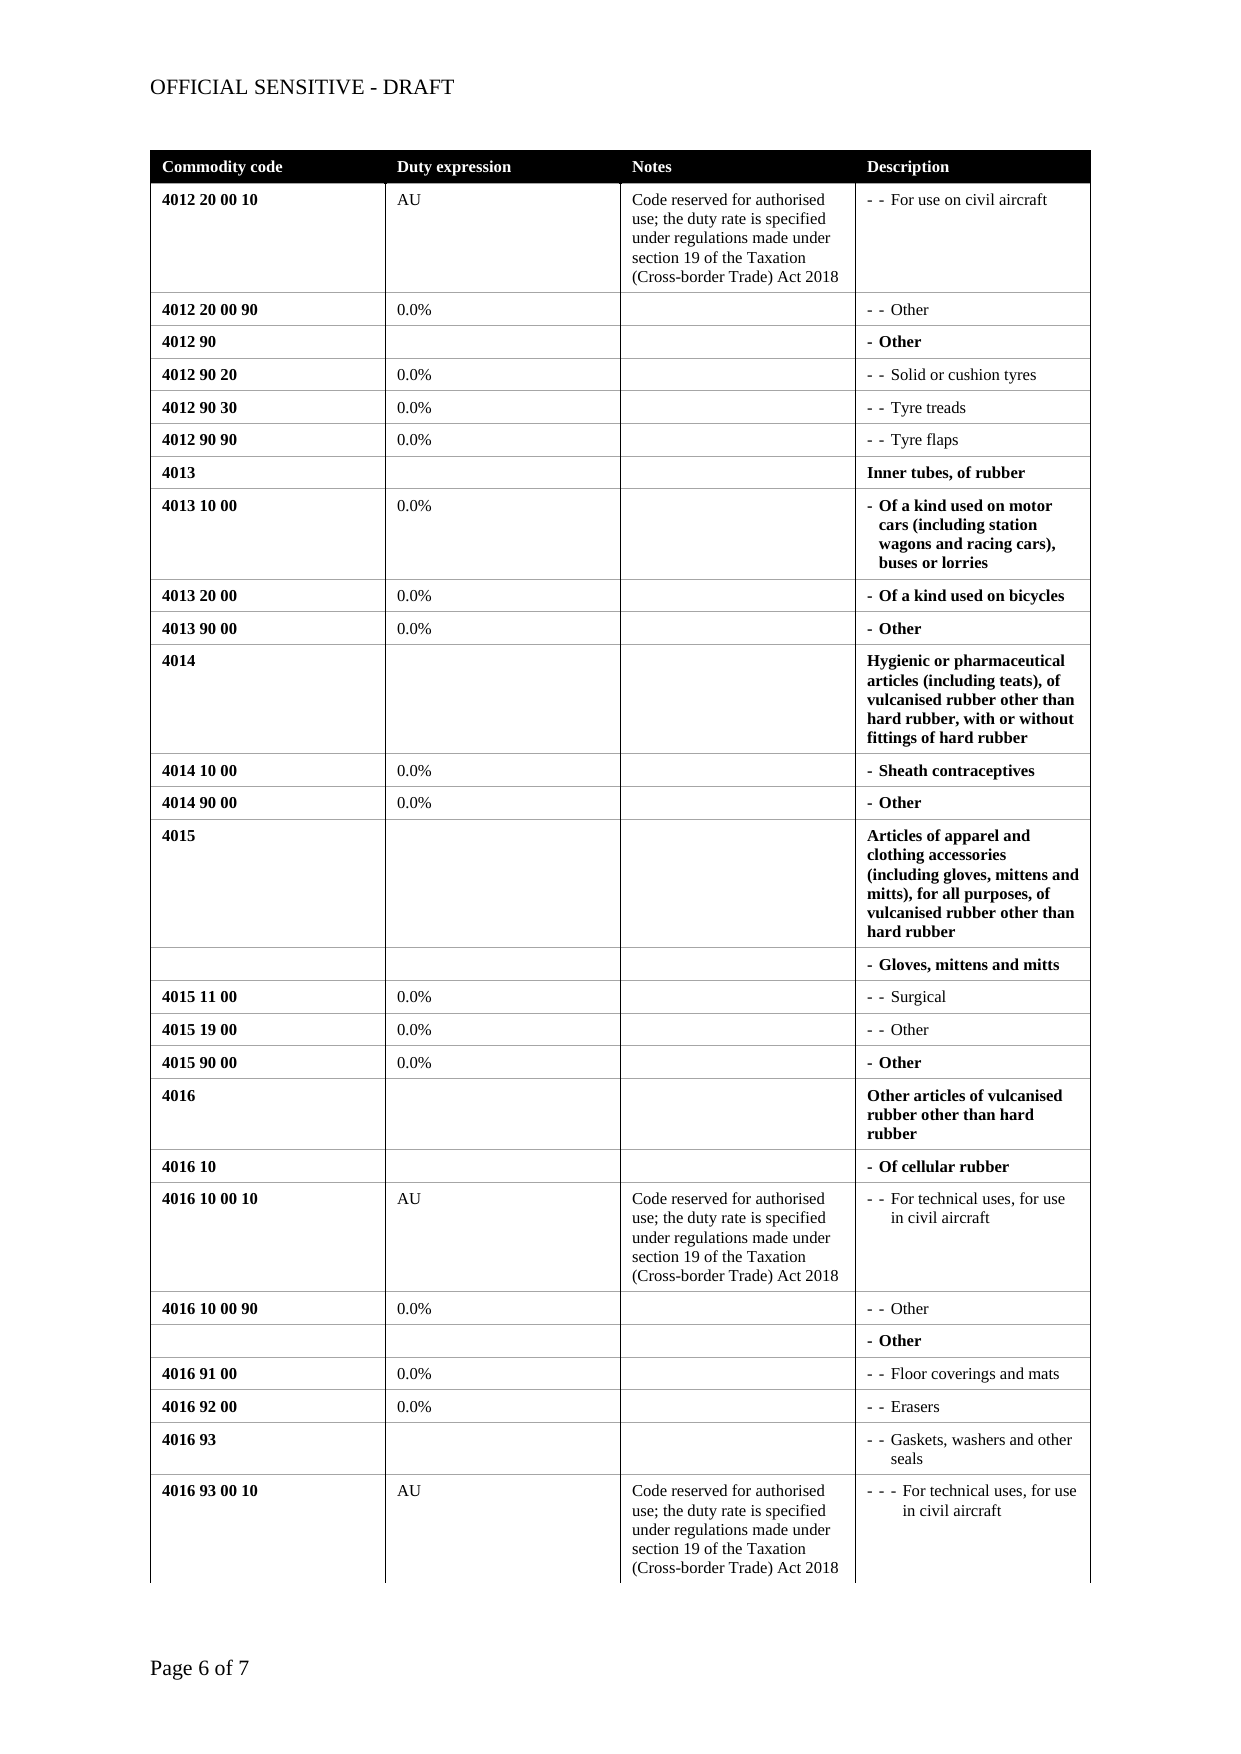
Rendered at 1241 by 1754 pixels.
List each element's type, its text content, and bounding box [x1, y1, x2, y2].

table_cell 4014 10 00 [151, 754, 385, 786]
table_cell Inner tubes, of rubber [856, 457, 1090, 488]
table_cell 4012 20 00 10 [151, 184, 385, 292]
table_cell 4016 [151, 1079, 385, 1149]
table_cell [621, 457, 855, 488]
table_cell - Other [856, 1046, 1090, 1078]
table_cell [386, 1079, 620, 1149]
table_cell [621, 1325, 855, 1357]
table_cell [621, 1150, 855, 1182]
table_cell [386, 820, 620, 947]
table_cell 0.0% [386, 391, 620, 423]
table_header Commodity code [151, 151, 384, 183]
table_cell [386, 948, 620, 980]
table_cell 4012 90 [151, 326, 385, 357]
table_cell 0.0% [386, 489, 620, 578]
table_cell 0.0% [386, 1014, 620, 1045]
table_cell - Of a kind used on motor cars (including station wagons and racing cars), buses or lorries [856, 489, 1090, 578]
table_cell [386, 1423, 620, 1474]
table_cell 4015 [151, 820, 385, 947]
table_cell [621, 580, 855, 611]
table_cell Hygienic or pharmaceutical articles (including teats), of vulcanised rubber other than hard rubber, with or without fittings of hard rubber [856, 645, 1090, 753]
table_cell [621, 1046, 855, 1078]
table_cell 4013 90 00 [151, 612, 385, 644]
table_cell [621, 645, 855, 753]
table_cell - Sheath contraceptives [856, 754, 1090, 786]
table_cell [621, 391, 855, 423]
table_cell [621, 489, 855, 578]
table_cell Code reserved for authorised use; the duty rate is specified under regulations made under section 19 of the Taxation (Cross-border Trade) Act 2018 [621, 1475, 855, 1583]
table_cell [621, 612, 855, 644]
table_cell 0.0% [386, 981, 620, 1013]
table_header Notes [622, 151, 856, 183]
table_cell - Gloves, mittens and mitts [856, 948, 1090, 980]
table_cell 4012 90 30 [151, 391, 385, 423]
table_cell 0.0% [386, 1292, 620, 1324]
table_cell - - For technical uses, for use in civil aircraft [856, 1183, 1090, 1291]
table_cell - - Surgical [856, 981, 1090, 1013]
table_cell - Of a kind used on bicycles [856, 580, 1090, 611]
table_cell 0.0% [386, 754, 620, 786]
table_header Duty expression [387, 151, 619, 183]
table_cell [621, 1423, 855, 1474]
table_cell 0.0% [386, 1390, 620, 1422]
table_cell - - Solid or cushion tyres [856, 359, 1090, 390]
table_cell 4016 91 00 [151, 1358, 385, 1389]
table_cell [386, 457, 620, 488]
table_cell [386, 326, 620, 357]
table_cell [621, 293, 855, 325]
table_cell Other articles of vulcanised rubber other than hard rubber [856, 1079, 1090, 1149]
table_header Description [856, 151, 1090, 183]
table_cell 0.0% [386, 424, 620, 456]
table_cell [386, 1150, 620, 1182]
table_cell 4012 90 20 [151, 359, 385, 390]
table_cell AU [386, 1183, 620, 1291]
table_cell 4016 93 [151, 1423, 385, 1474]
table_cell 0.0% [386, 359, 620, 390]
table_cell 4015 90 00 [151, 1046, 385, 1078]
table_cell [621, 754, 855, 786]
table_cell 4016 10 00 90 [151, 1292, 385, 1324]
table_cell AU [386, 184, 620, 292]
table_cell 4016 10 00 10 [151, 1183, 385, 1291]
table_cell 0.0% [386, 612, 620, 644]
table_cell - - Other [856, 1292, 1090, 1324]
table_cell [621, 1079, 855, 1149]
table_cell 0.0% [386, 1358, 620, 1389]
table_cell - Other [856, 1325, 1090, 1357]
table_cell 0.0% [386, 1046, 620, 1078]
table_cell 4016 93 00 10 [151, 1475, 385, 1583]
table_cell 4015 11 00 [151, 981, 385, 1013]
table_cell 4013 [151, 457, 385, 488]
table_cell - - Tyre flaps [856, 424, 1090, 456]
table_cell 4016 92 00 [151, 1390, 385, 1422]
table_cell - - Other [856, 293, 1090, 325]
table_cell 4012 20 00 90 [151, 293, 385, 325]
table_cell [621, 1358, 855, 1389]
table_cell [621, 359, 855, 390]
table_cell [621, 1292, 855, 1324]
table_cell [386, 1325, 620, 1357]
table_cell [621, 424, 855, 456]
table_cell - - Other [856, 1014, 1090, 1045]
table_cell Code reserved for authorised use; the duty rate is specified under regulations made under section 19 of the Taxation (Cross-border Trade) Act 2018 [621, 184, 855, 292]
table_cell 4013 20 00 [151, 580, 385, 611]
table_cell Code reserved for authorised use; the duty rate is specified under regulations made under section 19 of the Taxation (Cross-border Trade) Act 2018 [621, 1183, 855, 1291]
table_cell - - For use on civil aircraft [856, 184, 1090, 292]
table_cell 4013 10 00 [151, 489, 385, 578]
table_cell - Of cellular rubber [856, 1150, 1090, 1182]
table_cell 4012 90 90 [151, 424, 385, 456]
table_cell 4014 90 00 [151, 787, 385, 819]
table_cell - Other [856, 612, 1090, 644]
table_cell 4015 19 00 [151, 1014, 385, 1045]
table_cell - - Erasers [856, 1390, 1090, 1422]
table_cell 4016 10 [151, 1150, 385, 1182]
table_cell AU [386, 1475, 620, 1583]
table_cell [621, 1014, 855, 1045]
table_cell [151, 948, 385, 980]
table_cell [151, 1325, 385, 1357]
table_cell 0.0% [386, 787, 620, 819]
table_cell [621, 948, 855, 980]
table_cell 4014 [151, 645, 385, 753]
table_cell - Other [856, 326, 1090, 357]
table_cell [621, 326, 855, 357]
table_cell - Other [856, 787, 1090, 819]
table_cell - - - For technical uses, for use in civil aircraft [856, 1475, 1090, 1583]
table_cell - - Tyre treads [856, 391, 1090, 423]
table_cell [621, 1390, 855, 1422]
table_cell 0.0% [386, 293, 620, 325]
table_cell - - Floor coverings and mats [856, 1358, 1090, 1389]
table_cell [621, 820, 855, 947]
table_cell [621, 787, 855, 819]
table_cell 0.0% [386, 580, 620, 611]
table_cell Articles of apparel and clothing accessories (including gloves, mittens and mitts), for all purposes, of vulcanised rubber other than hard rubber [856, 820, 1090, 947]
table_cell [386, 645, 620, 753]
table_cell [621, 981, 855, 1013]
table_cell - - Gaskets, washers and other seals [856, 1423, 1090, 1474]
